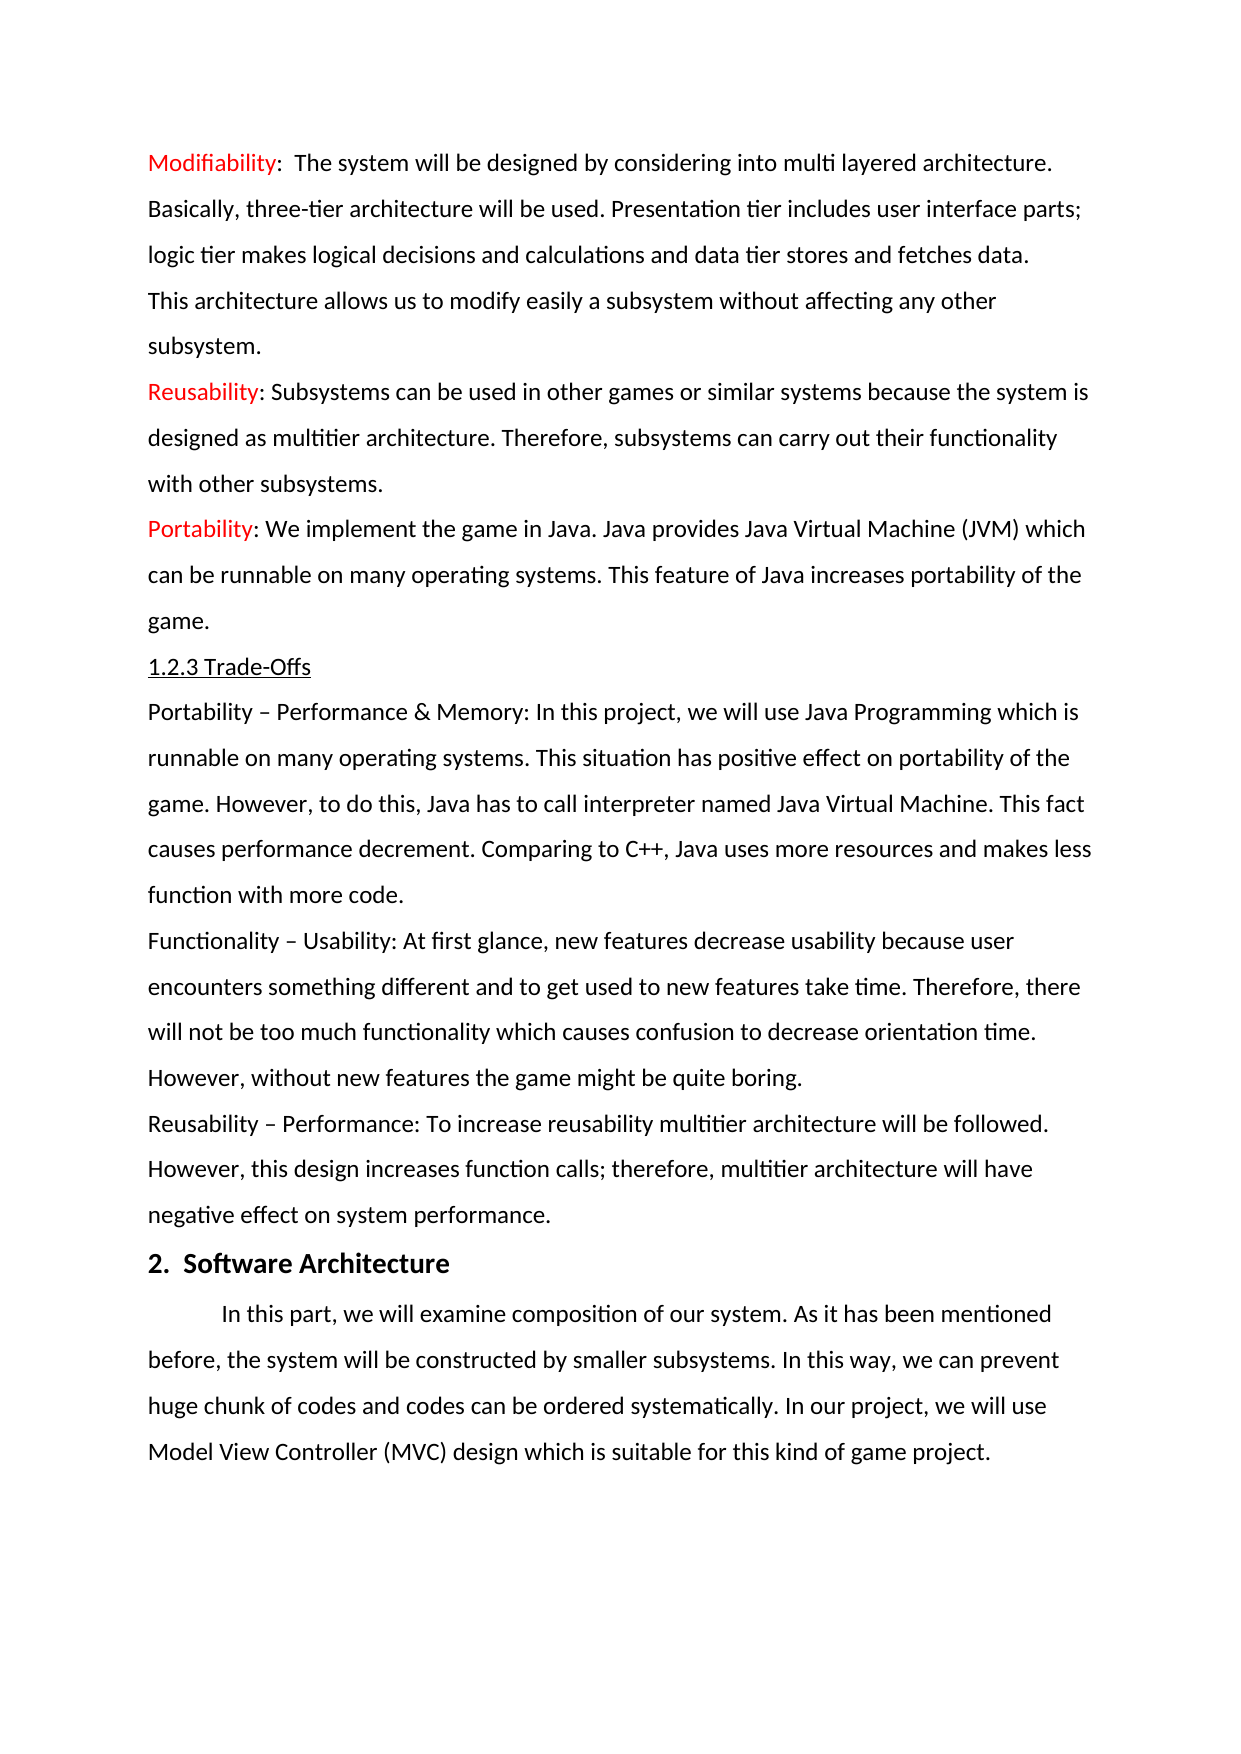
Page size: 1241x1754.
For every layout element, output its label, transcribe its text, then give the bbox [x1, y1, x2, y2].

text Reusability – Performance: To increase reusability multitier architecture will be followed. However, this design increases function calls; therefore, multitier architecture will have negative effect on system performance. [148, 1108, 1093, 1230]
text Portability: We implement the game in Java. Java provides Java Virtual Machine (JVM) which can be runnable on many operating systems. This feature of Java increases portability of the game. [148, 513, 1093, 635]
text Reusability: Subsystems can be used in other games or similar systems because the system is designed as multitier architecture. Therefore, subsystems can carry out their functionality with other subsystems. [148, 376, 1093, 498]
text Functionality – Usability: At first glance, new features decrease usability because user encounters something different and to get used to new features take time. Therefore, there will not be too much functionality which causes confusion to decrease orientation time. However, without new features the game might be quite boring. [148, 925, 1093, 1093]
text In this part, we will examine composition of our system. As it has been mentioned before, the system will be constructed by smaller subsystems. In this way, we can prevent huge chunk of codes and codes can be ordered systematically. In our project, we will use Model View Controller (MVC) design which is suitable for this kind of game project. [148, 1298, 1093, 1466]
text 2. Software Architecture [148, 1245, 1093, 1281]
text 1.2.3 Trade-Offs [148, 651, 1093, 681]
text Portability – Performance & Memory: In this project, we will use Java Programming which is runnable on many operating systems. This situation has positive effect on portability of the game. However, to do this, Java has to call interpreter named Java Virtual Machine. This fact causes performance decrement. Comparing to C++, Java uses more resources and makes less function with more code. [148, 696, 1093, 910]
text This architecture allows us to modify easily a subsystem without affecting any other subsystem. [148, 285, 1093, 361]
text Modifiability: The system will be designed by considering into multi layered architecture. Basically, three-tier architecture will be used. Presentation tier includes user interface parts; logic tier makes logical decisions and calculations and data tier stores and fetches data. [148, 148, 1093, 269]
